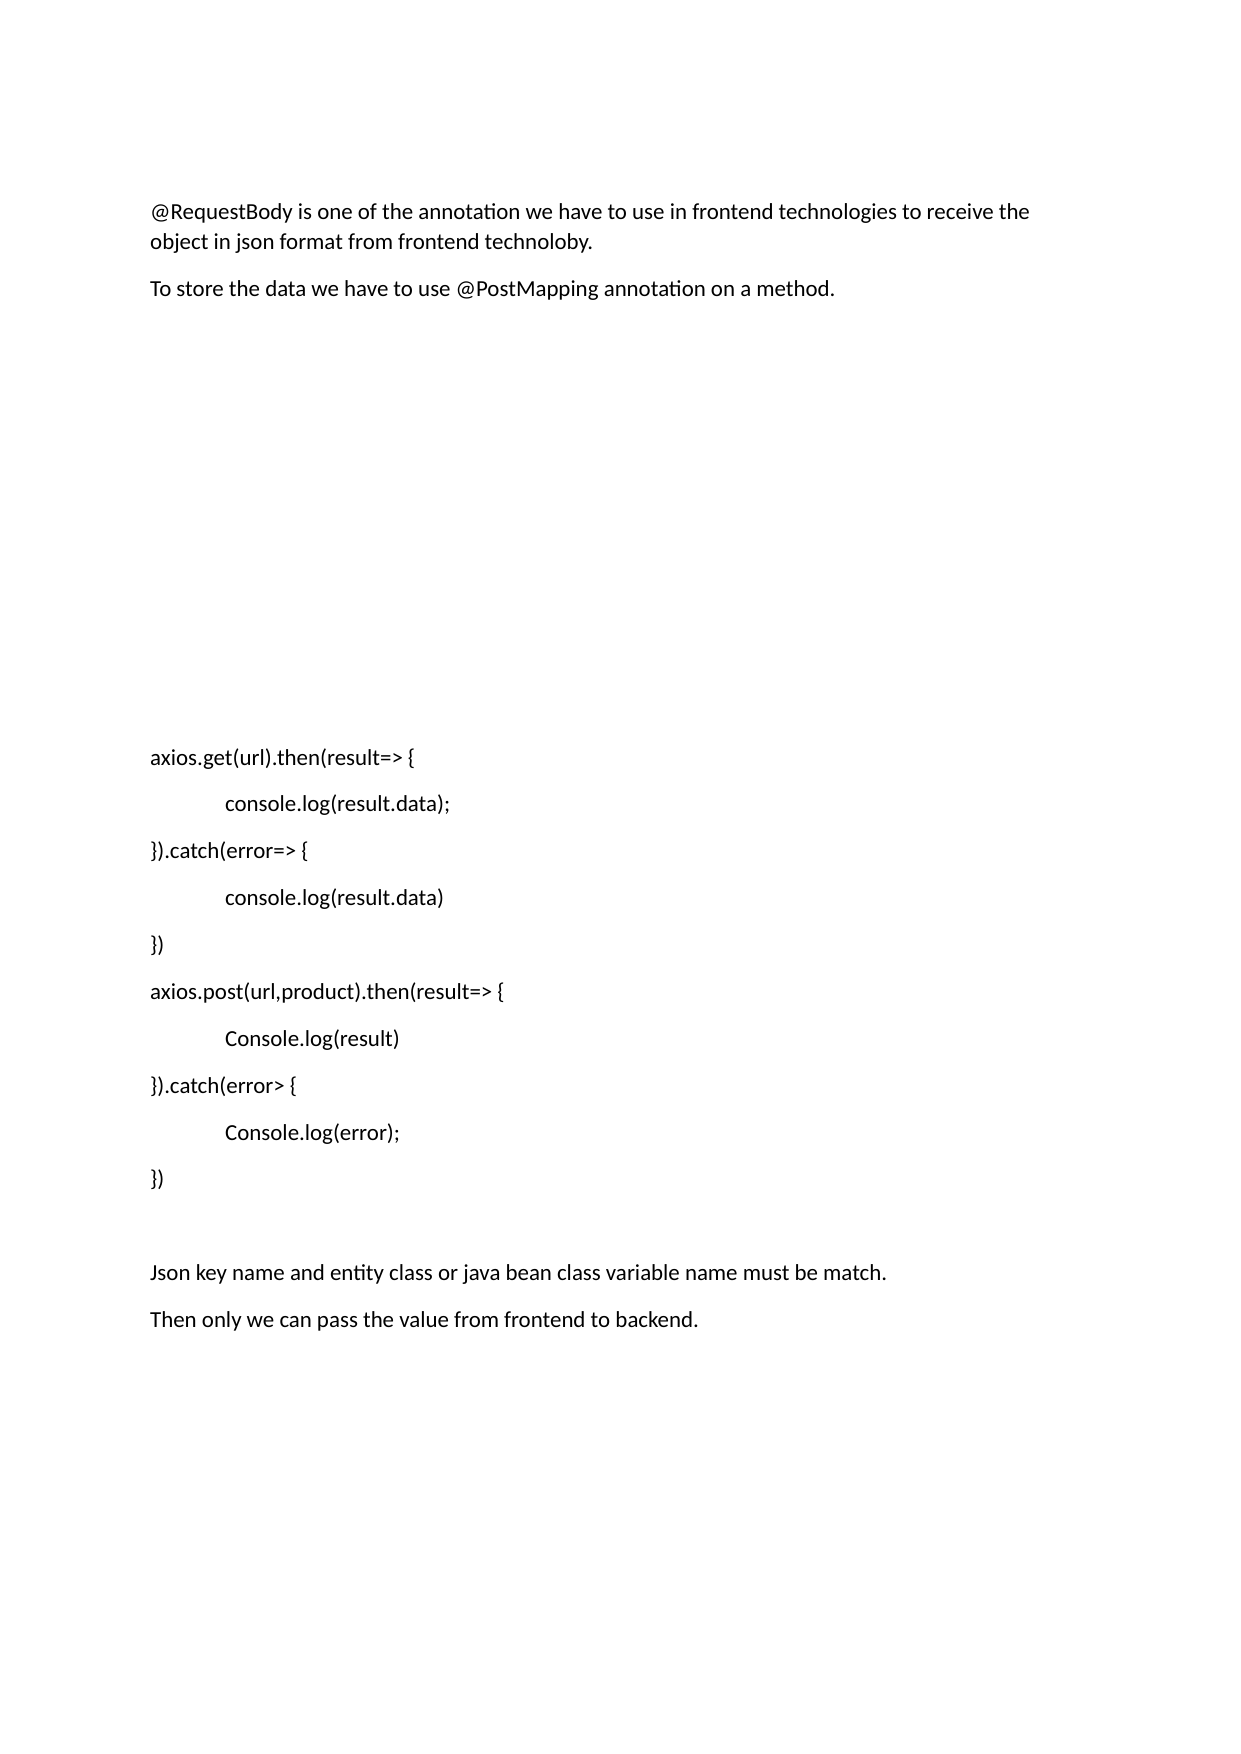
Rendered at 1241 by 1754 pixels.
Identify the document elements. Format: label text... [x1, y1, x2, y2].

text }).catch(error=> { [150, 836, 1090, 864]
text }) [150, 1164, 1090, 1193]
text }) [150, 930, 1090, 958]
text Then only we can pass the value from frontend to backend. [150, 1305, 1090, 1333]
text axios.get(url).then(result=> { [150, 743, 1090, 771]
text console.log(result.data); [150, 789, 1090, 818]
text Console.log(result) [150, 1024, 1090, 1052]
text To store the data we have to use @PostMapping annotation on a method. [150, 274, 1090, 302]
text axios.post(url,product).then(result=> { [150, 977, 1090, 1005]
text }).catch(error> { [150, 1071, 1090, 1099]
text @RequestBody is one of the annotation we have to use in frontend technologies to receive the object in json format from frontend technoloby. [150, 197, 1090, 255]
text console.log(result.data) [150, 883, 1090, 911]
text Json key name and entity class or java bean class variable name must be match. [150, 1258, 1090, 1286]
text Console.log(error); [150, 1118, 1090, 1146]
